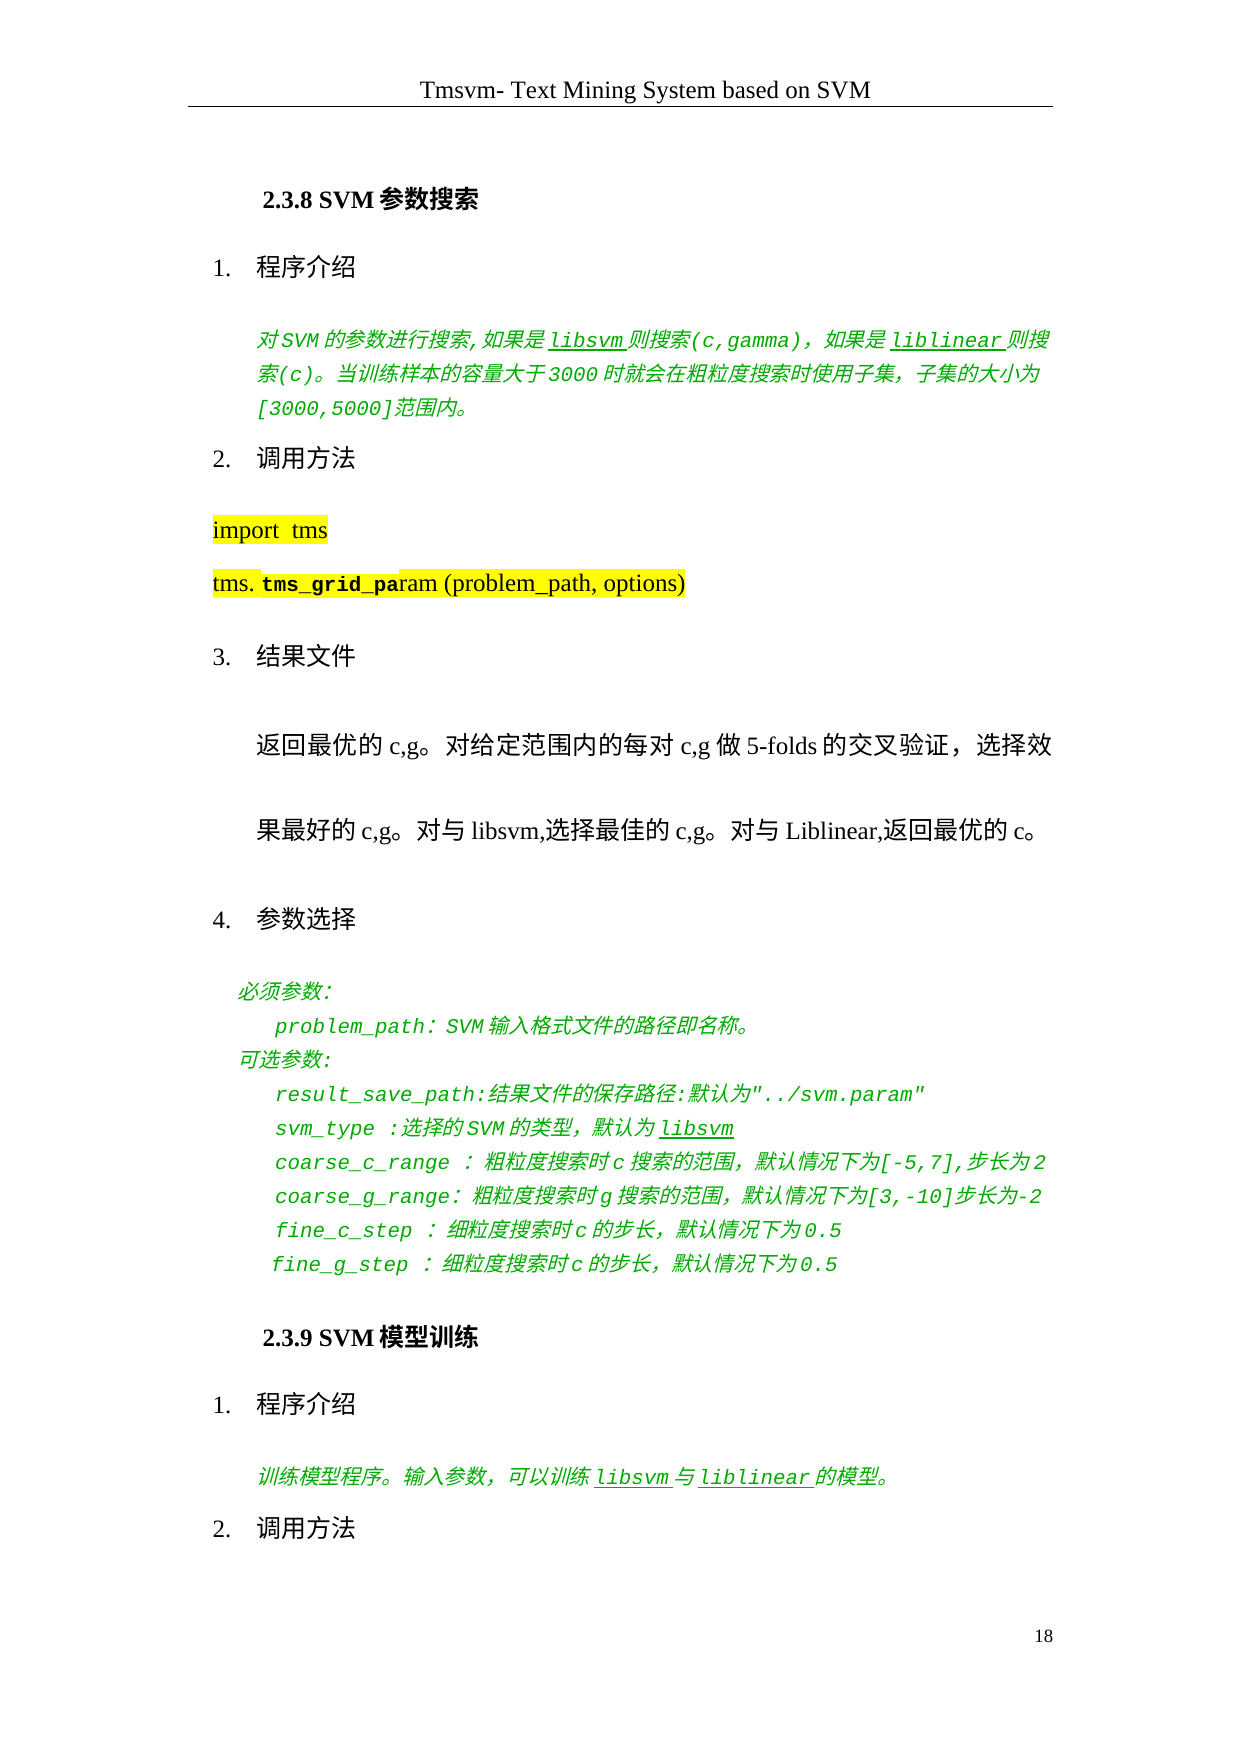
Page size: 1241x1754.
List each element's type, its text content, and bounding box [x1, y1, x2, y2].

list 调用方法 [212, 423, 1053, 491]
list 参数选择 [212, 884, 1053, 952]
list 程序介绍 [212, 1369, 1053, 1437]
text result_save_path:结果文件的保存路径:默认为"../svm.param" [187, 1075, 1053, 1109]
list 训练模型程序。输入参数，可以训练libsvm与liblinear的模型。 [256, 1459, 1053, 1493]
text fine_g_step ：细粒度搜索时c的步长，默认情况下为0.5 [187, 1245, 1053, 1279]
text problem_path：SVM输入格式文件的路径即名称。 [187, 1007, 1053, 1041]
text 返回最优的c,g。对给定范围内的每对c,g做5-folds的交叉验证，选择效果最好的c,g。对与libsvm,选择最佳的c,g。对与Liblinear,返回最优的c。 [256, 709, 1053, 862]
text coarse_g_range：粗粒度搜索时g搜索的范围，默认情况下为[3,-10]步长为-2 [187, 1177, 1053, 1211]
text 可选参数: [187, 1041, 1053, 1075]
list 调用方法 [212, 1493, 1053, 1561]
text fine_c_step ：细粒度搜索时c的步长，默认情况下为0.5 [187, 1211, 1053, 1245]
text tms. tms_grid_param (problem_path, options) [187, 566, 1053, 600]
text 必须参数： [187, 973, 1053, 1007]
text svm_type :选择的SVM的类型，默认为libsvm [187, 1109, 1053, 1143]
subtitle SVM参数搜索 [262, 164, 1053, 232]
subtitle SVM模型训练 [262, 1301, 1053, 1369]
text coarse_c_range ：粗粒度搜索时c搜索的范围，默认情况下为[-5,7],步长为2 [187, 1143, 1053, 1177]
list 结果文件 [212, 620, 1053, 688]
text import tms [187, 513, 1053, 547]
list 对SVM的参数进行搜索,如果是libsvm则搜索(c,gamma)，如果是liblinear则搜索(c)。当训练样本的容量大于3000时就会在粗粒度搜索时使用子集，子集的大小为[3000,5000]范围内。 [256, 321, 1053, 423]
list 程序介绍 [212, 232, 1053, 300]
